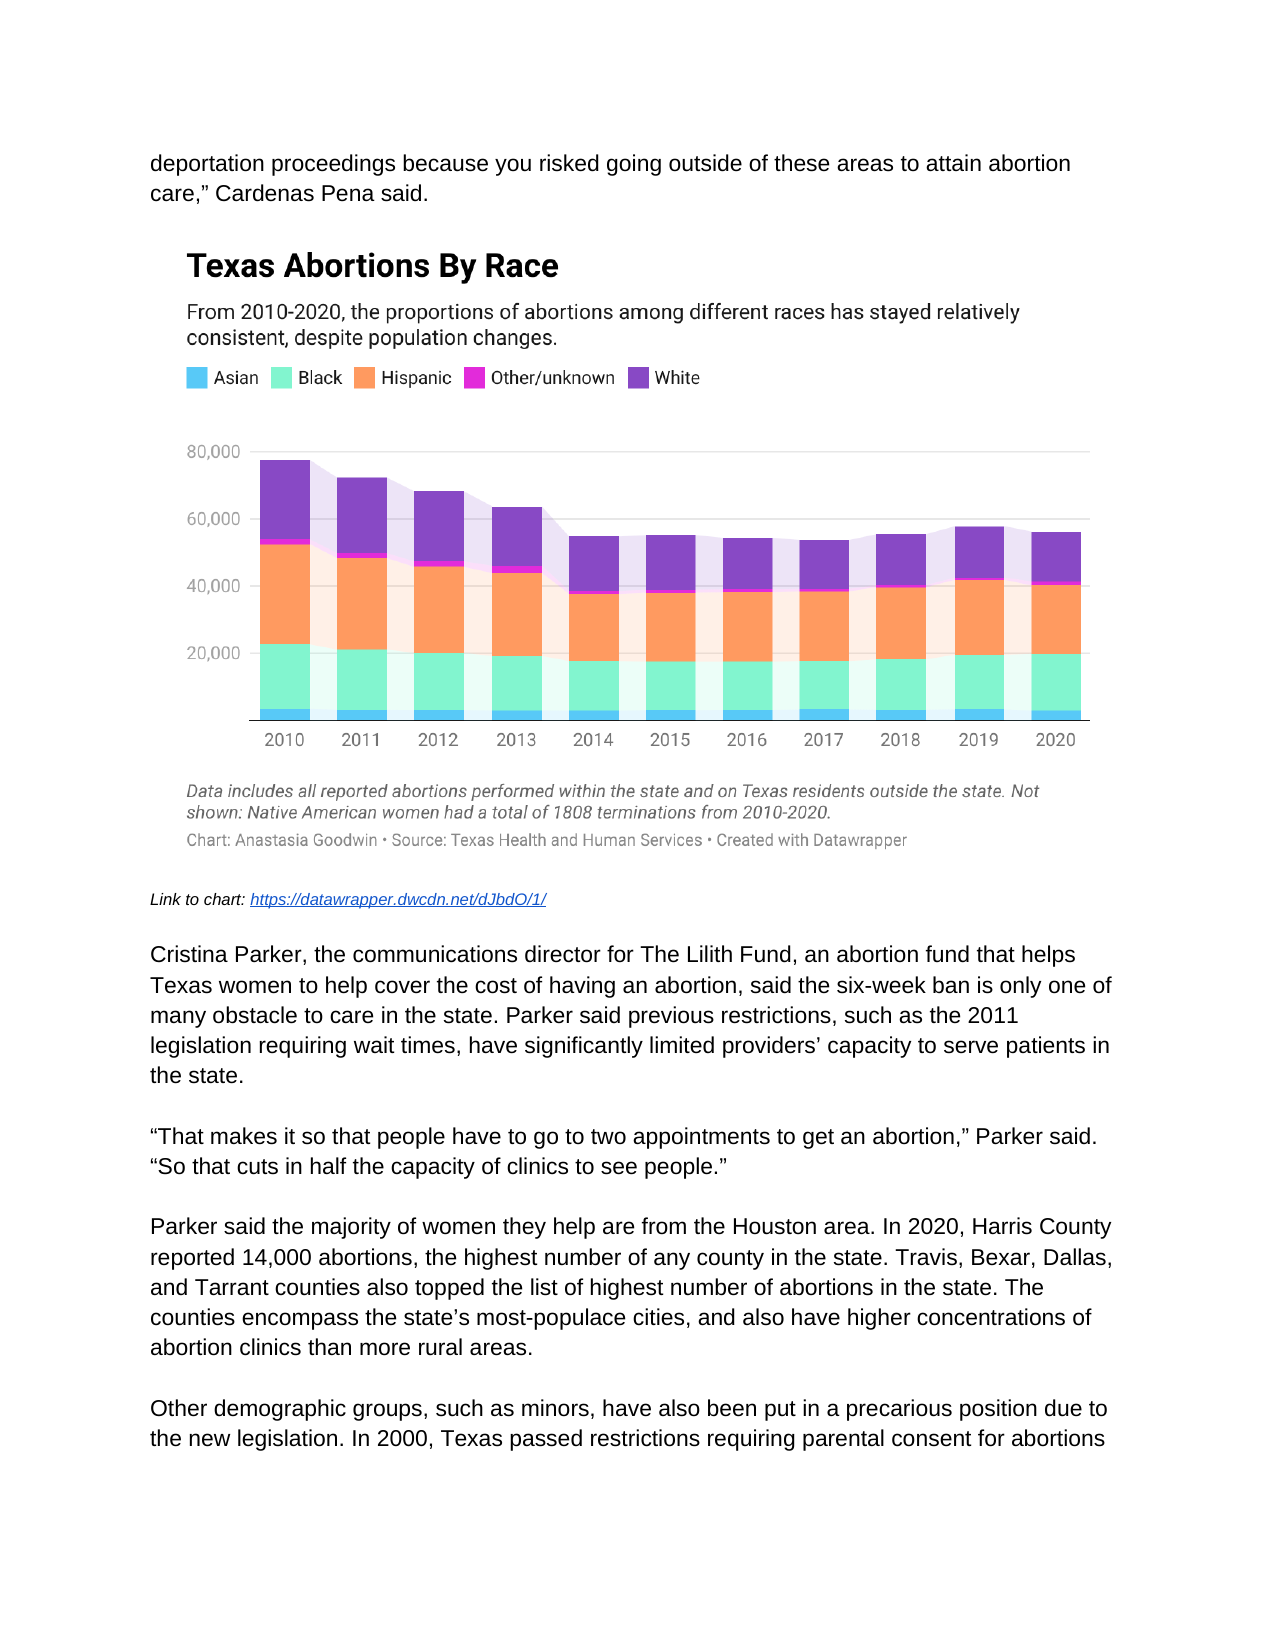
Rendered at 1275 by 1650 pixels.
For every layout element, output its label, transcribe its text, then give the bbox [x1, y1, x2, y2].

picture [150, 210, 1125, 886]
text Link to chart: https://datawrapper.dwcdn.net/dJbdO/1/ [150, 889, 1125, 908]
text Cristina Parker, the communications director for The Lilith Fund, an abortion fund that helps Texas women to help cover the cost of having an abortion, said the six-week ban is only one of many obstacle to care in the state. Parker said previous restrictions, such as the 2011 legislation requiring wait times, have significantly limited providers’ capacity to serve patients in the state. [150, 941, 1125, 1089]
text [150, 1394, 1125, 1451]
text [150, 150, 1125, 207]
text Parker said the majority of women they help are from the Houston area. In 2020, Harris County reported 14,000 abortions, the highest number of any county in the state. Travis, Bexar, Dallas, and Tarrant counties also topped the list of highest number of abortions in the state. The counties encompass the state’s most-populace cities, and also have higher concentrations of abortion clinics than more rural areas. [150, 1213, 1125, 1361]
text “That makes it so that people have to go to two appointments to get an abortion,” Parker said. “So that cuts in half the capacity of clinics to see people.” [150, 1123, 1125, 1179]
